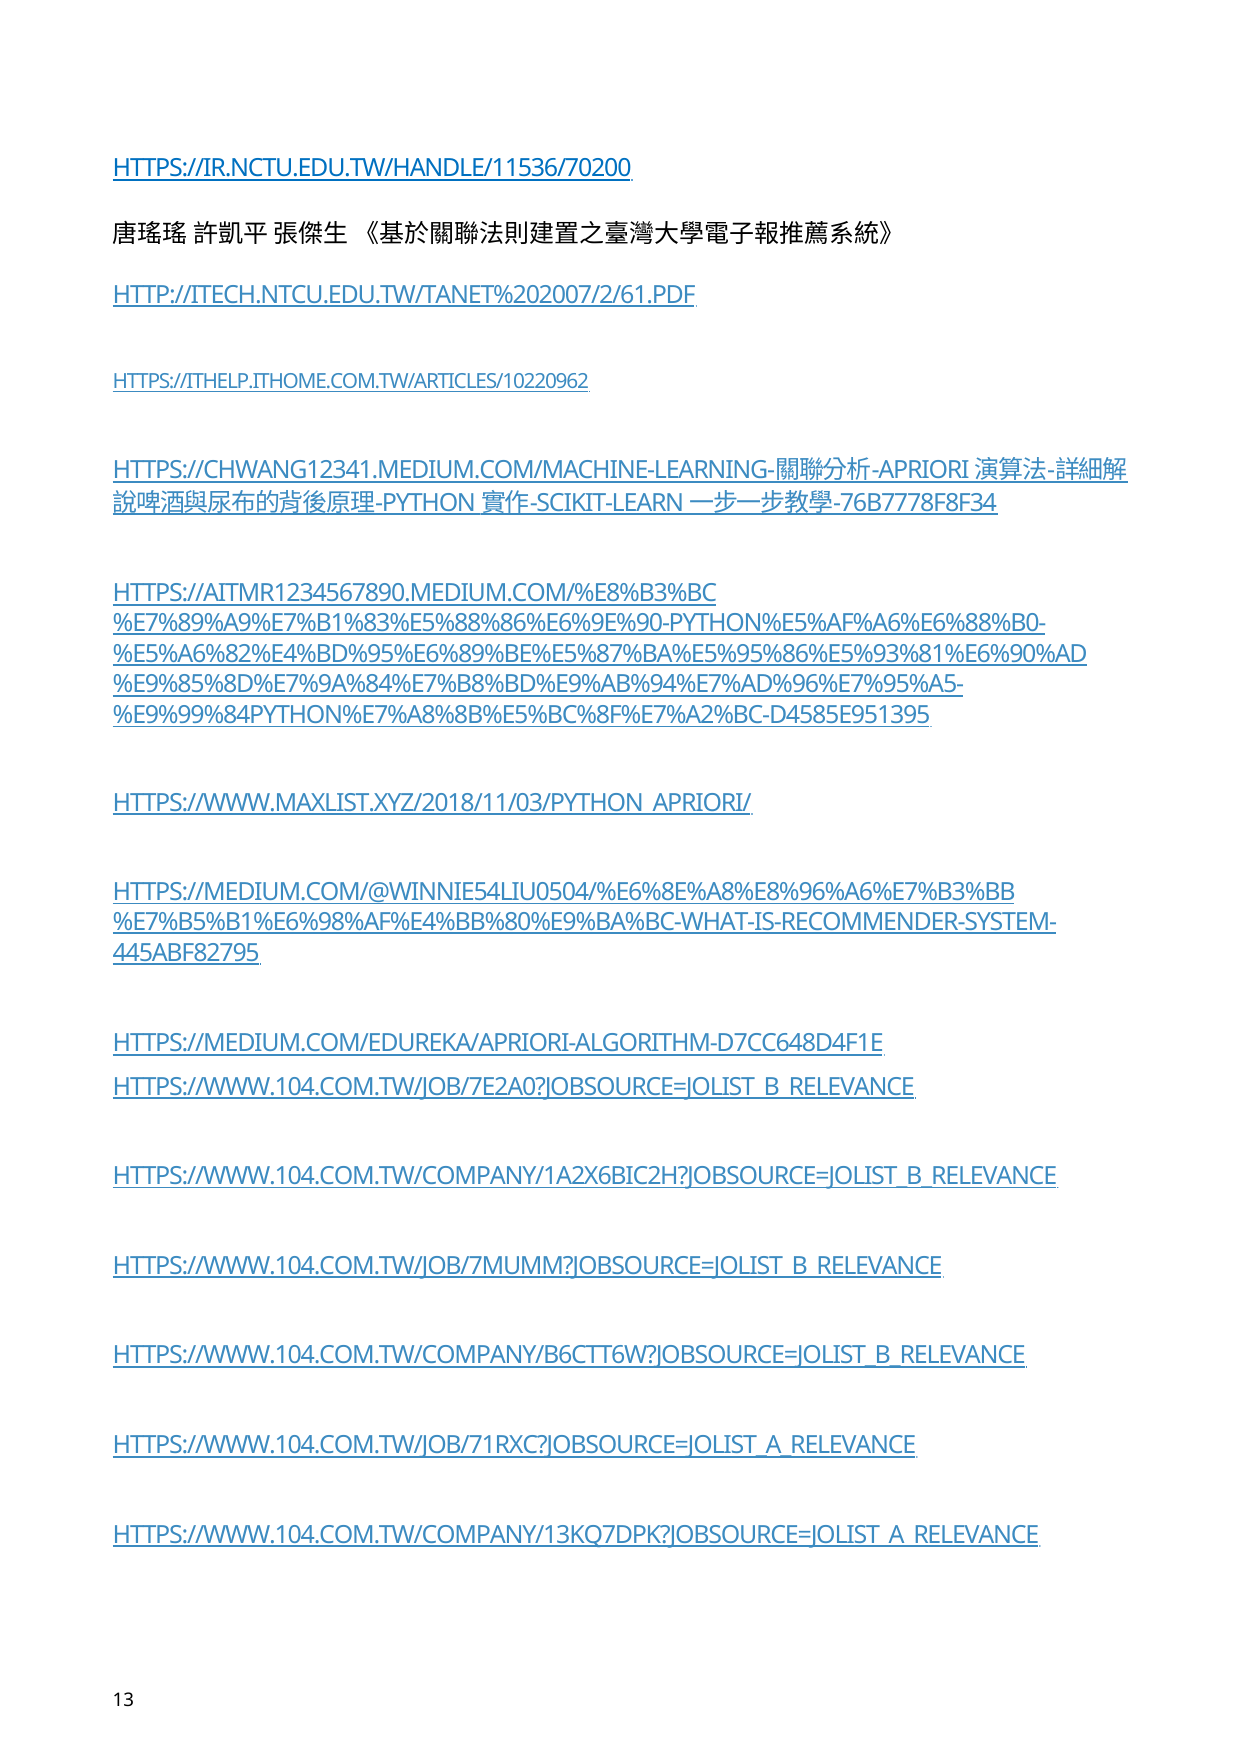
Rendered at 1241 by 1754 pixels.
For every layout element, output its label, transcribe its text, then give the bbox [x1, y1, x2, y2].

text https://ir.nctu.edu.tw/handle/11536/70200 [112, 150, 1128, 184]
subtitle https://www.104.com.tw/job/7e2a0?jobsource=jolist_b_relevance [112, 1070, 1128, 1101]
subtitle https://medium.com/@winnie54liu0504/%E6%8E%A8%E8%96%A6%E7%B3%BB%E7%B5%B1%E6%98%AF%E4%BB%80%E9%BA%BC-what-is-recommender-system-445abf82795 [112, 876, 1128, 968]
subtitle https://chwang12341.medium.com/machine-learning-關聯分析-apriori演算法-詳細解說啤酒與尿布的背後原理-python實作-scikit-learn一步一步教學-76b7778f8f34 [112, 482, 1128, 518]
subtitle https://ithelp.ithome.com.tw/articles/10220962 [112, 368, 1128, 394]
subtitle https://www.104.com.tw/company/1a2x6bic2h?jobsource=jolist_b_relevance [112, 1160, 1128, 1191]
subtitle https://medium.com/edureka/apriori-algorithm-d7cc648d4f1e [112, 1027, 1128, 1058]
subtitle https://www.maxlist.xyz/2018/11/03/python_apriori/ [112, 786, 1128, 817]
subtitle https://www.104.com.tw/job/7mumm?jobsource=jolist_b_relevance [112, 1250, 1128, 1280]
subtitle https://www.104.com.tw/company/b6ctt6w?jobsource=jolist_b_relevance [112, 1339, 1128, 1370]
subtitle https://www.104.com.tw/job/71rxc?jobsource=jolist_a_relevance [112, 1429, 1128, 1460]
subtitle http://itech.ntcu.edu.tw/tanet%202007/2/61.pdf [112, 279, 1128, 309]
subtitle https://chwang12341.medium.com/machine-learning-關聯分析-apriori演算法-詳細解說啤酒與尿布的背後原理-python實作-scikit-learn一步一步教學-76b7778f8f34 [112, 453, 1128, 481]
subtitle https://www.104.com.tw/company/13kq7dpk?jobsource=jolist_a_relevance [112, 1519, 1128, 1549]
text 唐瑤瑤 許凱平 張傑生 《基於關聯法則建置之臺灣大學電子報推薦系統》 [112, 213, 1128, 249]
subtitle https://aitmr1234567890.medium.com/%E8%B3%BC%E7%89%A9%E7%B1%83%E5%88%86%E6%9E%90-python%E5%AF%A6%E6%88%B0-%E5%A6%82%E4%BD%95%E6%89%BE%E5%87%BA%E5%95%86%E5%93%81%E6%90%AD%E9%85%8D%E7%9A%84%E7%B8%BD%E9%AB%94%E7%AD%96%E7%95%A5-%E9%99%84python%E7%A8%8B%E5%BC%8F%E7%A2%BC-d4585e951395 [112, 577, 1128, 731]
